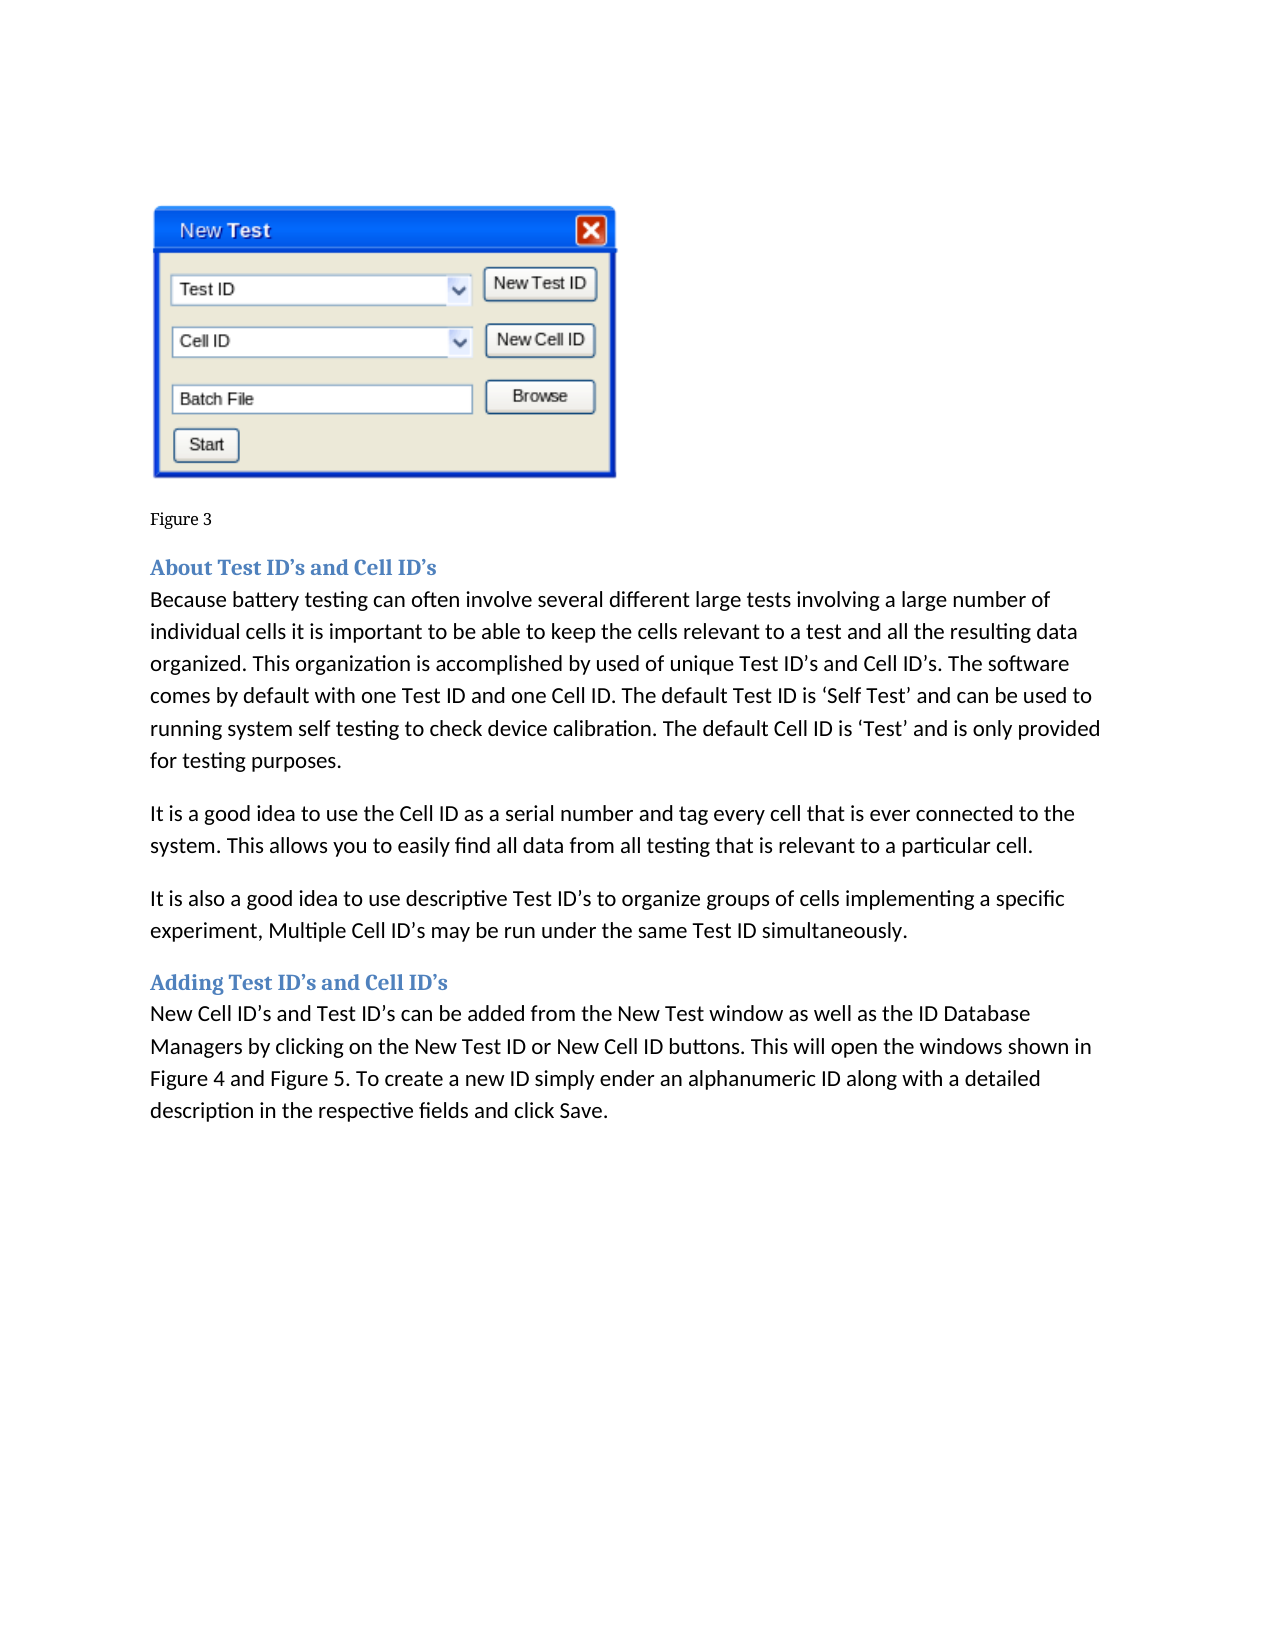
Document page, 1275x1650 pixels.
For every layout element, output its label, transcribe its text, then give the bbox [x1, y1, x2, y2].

subtitle About Test ID’s and Cell ID’s [150, 555, 1125, 581]
subtitle Adding Test ID’s and Cell ID’s [150, 969, 1125, 996]
text It is a good idea to use the Cell ID as a serial number and tag every cell that is ever connected to the system. This allows you to easily find all data from all testing that is relevant to a particular cell. [150, 799, 1125, 859]
text It is also a good idea to use descriptive Test ID’s to organize groups of cells implementing a specific experiment, Multiple Cell ID’s may be run under the same Test ID simultaneously. [150, 884, 1125, 944]
text Because battery testing can often involve several different large tests involving a large number of individual cells it is important to be able to keep the cells relevant to a test and all the resulting data organized. This organization is accomplished by used of unique Test ID’s and Cell ID’s. The software comes by default with one Test ID and one Cell ID. The default Test ID is ‘Self Test’ and can be used to running system self testing to check device calibration. The default Cell ID is ‘Test’ and is only provided for testing purposes. [150, 585, 1125, 774]
